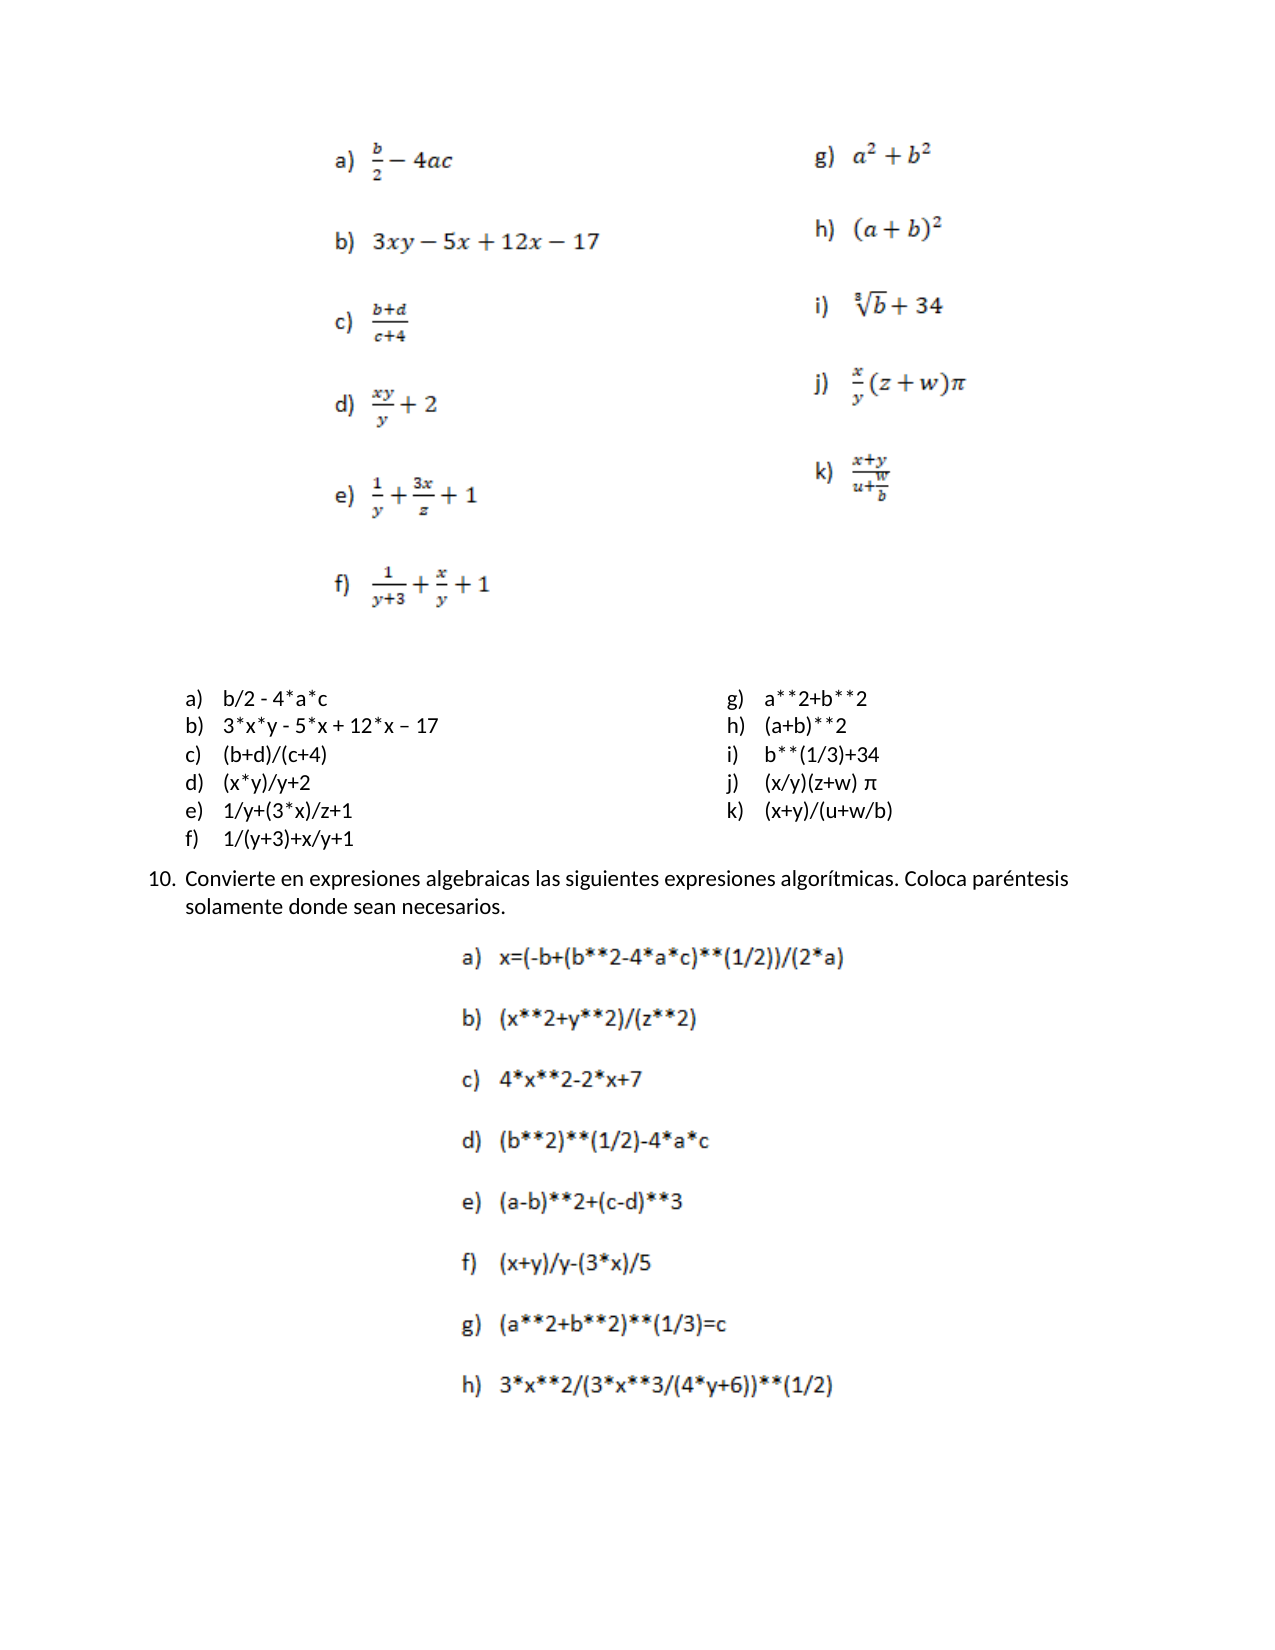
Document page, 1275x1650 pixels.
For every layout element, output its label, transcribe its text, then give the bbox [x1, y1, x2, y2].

list 1/y+(3*x)/z+1 [185, 796, 615, 824]
list (x/y)(z+w) π [727, 768, 1157, 796]
picture [324, 118, 981, 631]
list 1/(y+3)+x/y+1 [185, 824, 615, 852]
list (b+d)/(c+4) [185, 740, 615, 768]
list 3*x*y - 5*x + 12*x – 17 [185, 712, 615, 740]
list (x*y)/y+2 [185, 768, 615, 796]
list b**(1/3)+34 [727, 740, 1157, 768]
list (a+b)**2 [727, 712, 1157, 740]
list (x+y)/(u+w/b) [727, 796, 1157, 824]
list b/2 - 4*a*c [185, 684, 615, 712]
picture [451, 932, 854, 1410]
list Convierte en expresiones algebraicas las siguientes expresiones algorítmicas. Coloca paréntesis solamente donde sean necesarios. [148, 864, 1157, 920]
list a**2+b**2 [727, 684, 1157, 712]
